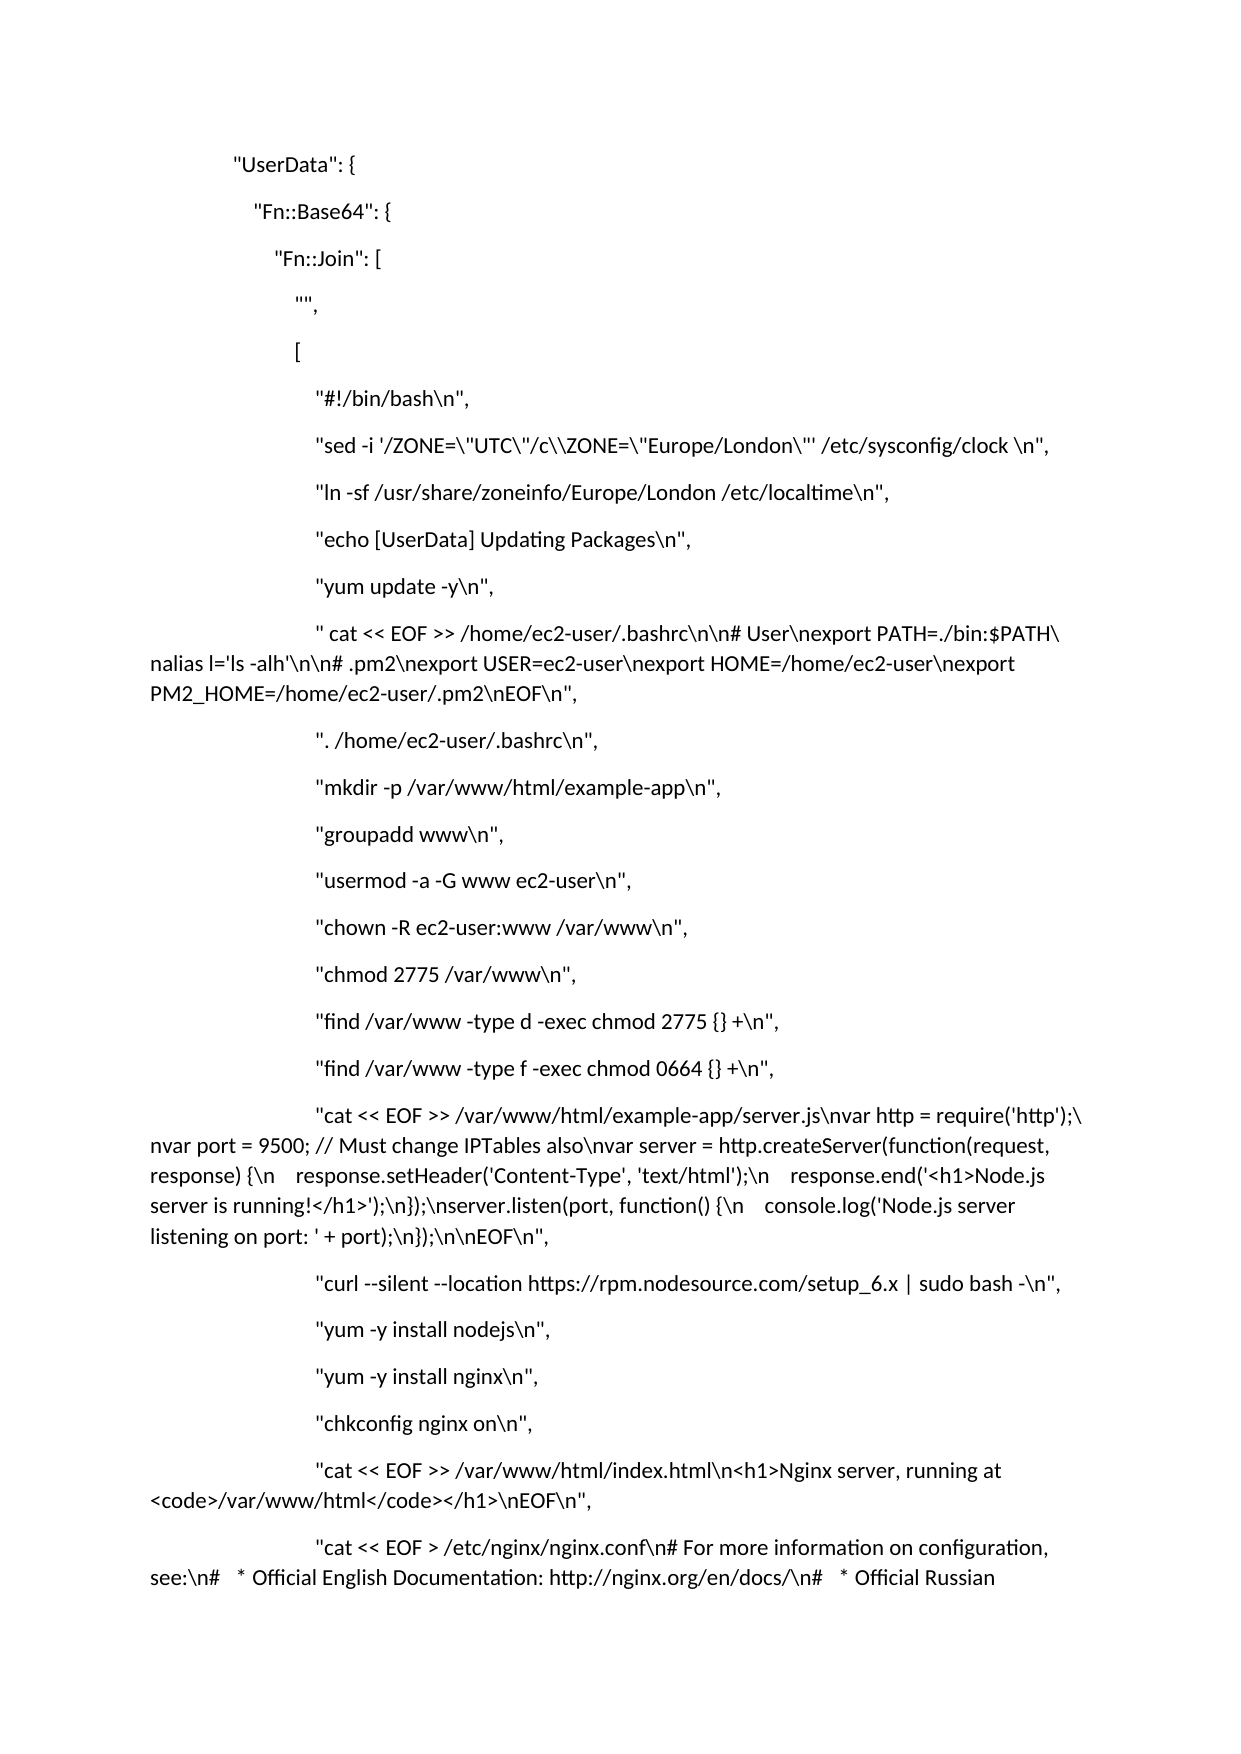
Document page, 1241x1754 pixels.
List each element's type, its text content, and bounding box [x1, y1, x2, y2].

text "UserData": { [150, 150, 1090, 178]
text "chown -R ec2-user:www /var/www\n", [150, 913, 1090, 942]
text "chkconfig nginx on\n", [150, 1409, 1090, 1437]
text "yum -y install nodejs\n", [150, 1316, 1090, 1344]
text "groupadd www\n", [150, 820, 1090, 848]
text "yum -y install nginx\n", [150, 1362, 1090, 1391]
text "usermod -a -G www ec2-user\n", [150, 867, 1090, 895]
text [ [150, 337, 1090, 366]
text "yum update -y\n", [150, 572, 1090, 600]
text "mkdir -p /var/www/html/example-app\n", [150, 773, 1090, 801]
text "Fn::Join": [ [150, 244, 1090, 272]
text "find /var/www -type d -exec chmod 2775 {} +\n", [150, 1007, 1090, 1035]
text "echo [UserData] Updating Packages\n", [150, 525, 1090, 553]
text "#!/bin/bash\n", [150, 384, 1090, 412]
text " cat << EOF >> /home/ec2-user/.bashrc\n\n# User\nexport PATH=./bin:$PATH\nalias l='ls -alh'\n\n# .pm2\nexport USER=ec2-user\nexport HOME=/home/ec2-user\nexport PM2_HOME=/home/ec2-user/.pm2\nEOF\n", [150, 619, 1090, 707]
text "", [150, 291, 1090, 319]
text ". /home/ec2-user/.bashrc\n", [150, 726, 1090, 754]
text "curl --silent --location https://rpm.nodesource.com/setup_6.x | sudo bash -\n", [150, 1269, 1090, 1297]
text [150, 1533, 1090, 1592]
text "find /var/www -type f -exec chmod 0664 {} +\n", [150, 1054, 1090, 1082]
text "cat << EOF >> /var/www/html/index.html\n<h1>Nginx server, running at <code>/var/www/html</code></h1>\nEOF\n", [150, 1456, 1090, 1514]
text "ln -sf /usr/share/zoneinfo/Europe/London /etc/localtime\n", [150, 478, 1090, 506]
text "Fn::Base64": { [150, 197, 1090, 225]
text "cat << EOF >> /var/www/html/example-app/server.js\nvar http = require('http');\nvar port = 9500; // Must change IPTables also\nvar server = http.createServer(function(request, response) {\n response.setHeader('Content-Type', 'text/html');\n response.end('<h1>Node.js server is running!</h1>');\n});\nserver.listen(port, function() {\n console.log('Node.js server listening on port: ' + port);\n});\n\nEOF\n", [150, 1101, 1090, 1250]
text "chmod 2775 /var/www\n", [150, 960, 1090, 988]
text "sed -i '/ZONE=\"UTC\"/c\\ZONE=\"Europe/London\"' /etc/sysconfig/clock \n", [150, 431, 1090, 459]
